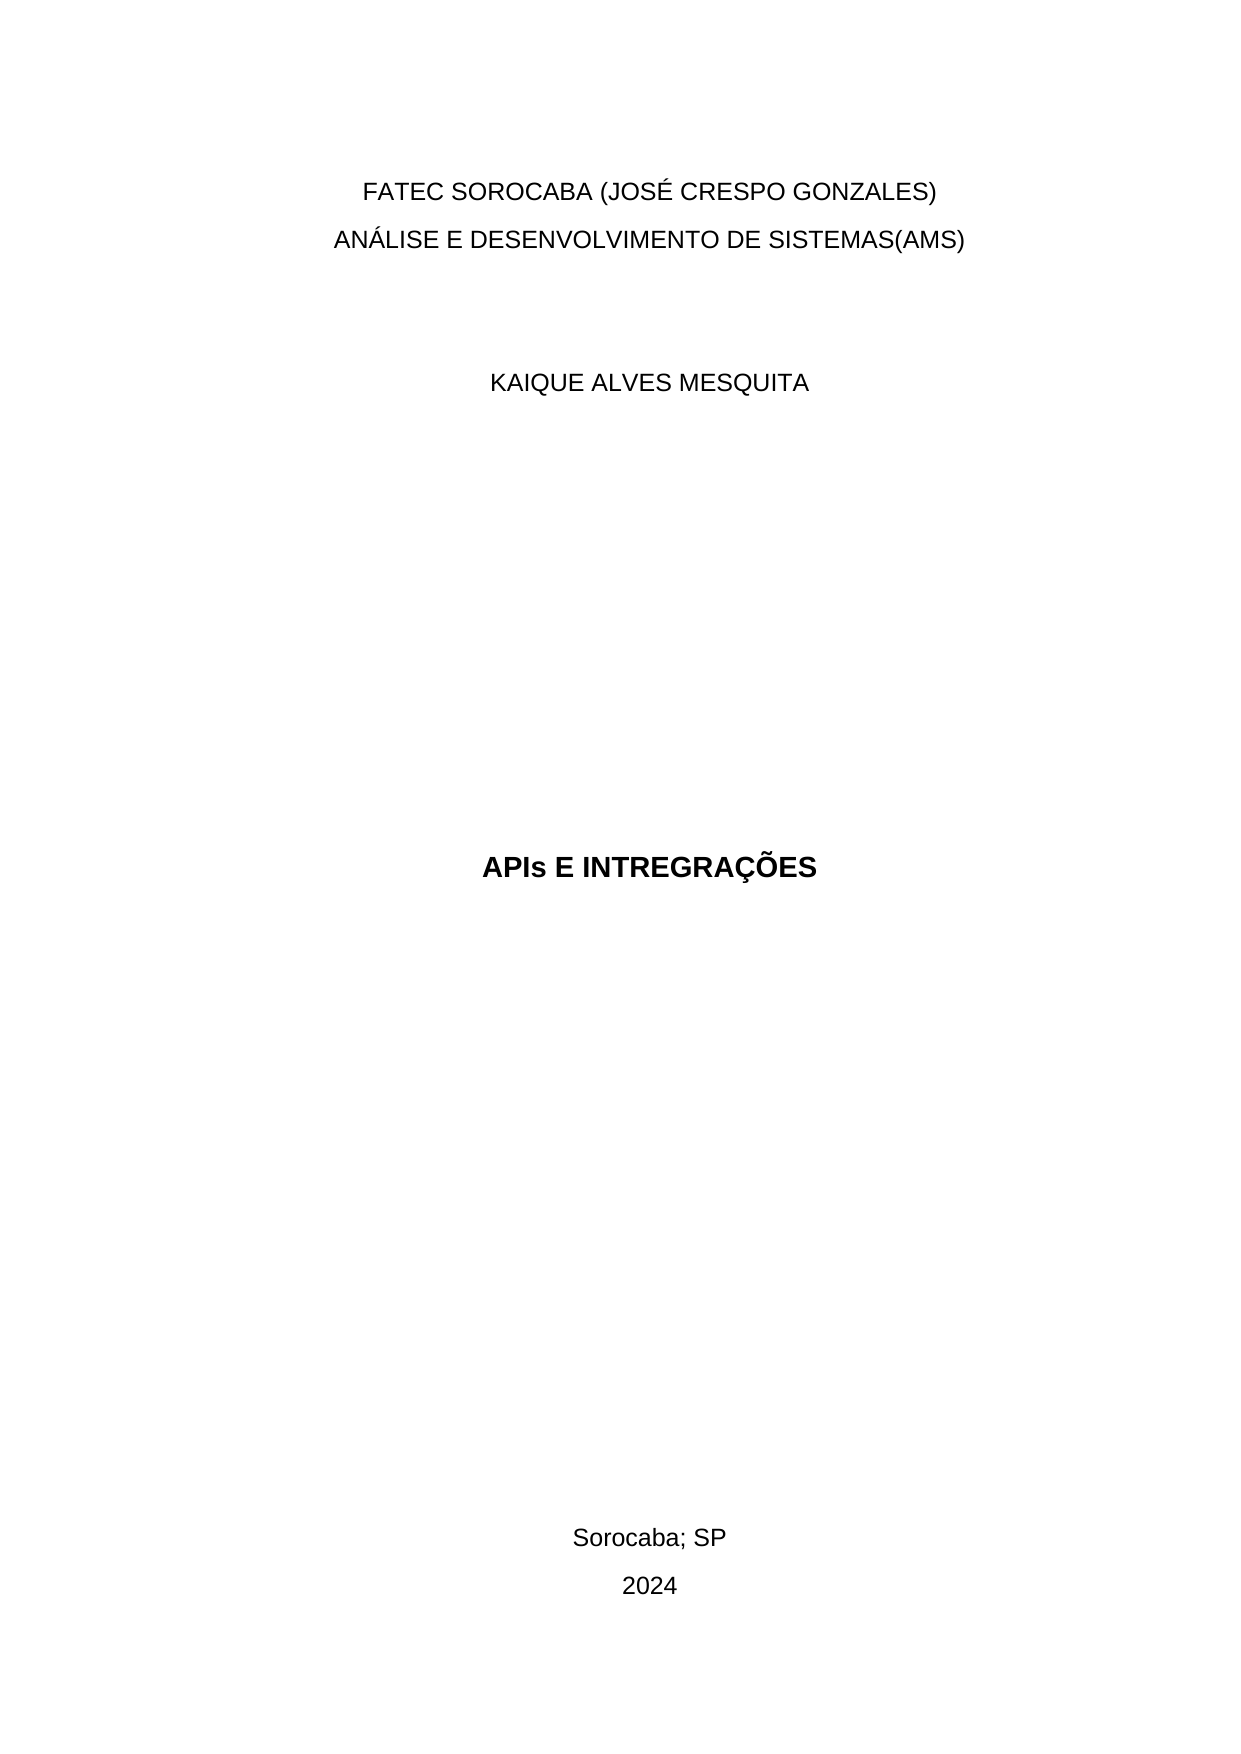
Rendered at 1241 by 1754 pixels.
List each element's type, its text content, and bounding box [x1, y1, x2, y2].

text ANÁLISE E DESENVOLVIMENTO DE SISTEMAS(AMS) [177, 225, 1122, 254]
text KAIQUE ALVES MESQUITA [177, 368, 1122, 397]
text 2024 [177, 1571, 1122, 1600]
text FATEC SOROCABA (JOSÉ CRESPO GONZALES) [177, 177, 1122, 206]
text APIs E INTREGRAÇÕES [177, 850, 1122, 884]
text Sorocaba; SP [177, 1523, 1122, 1552]
